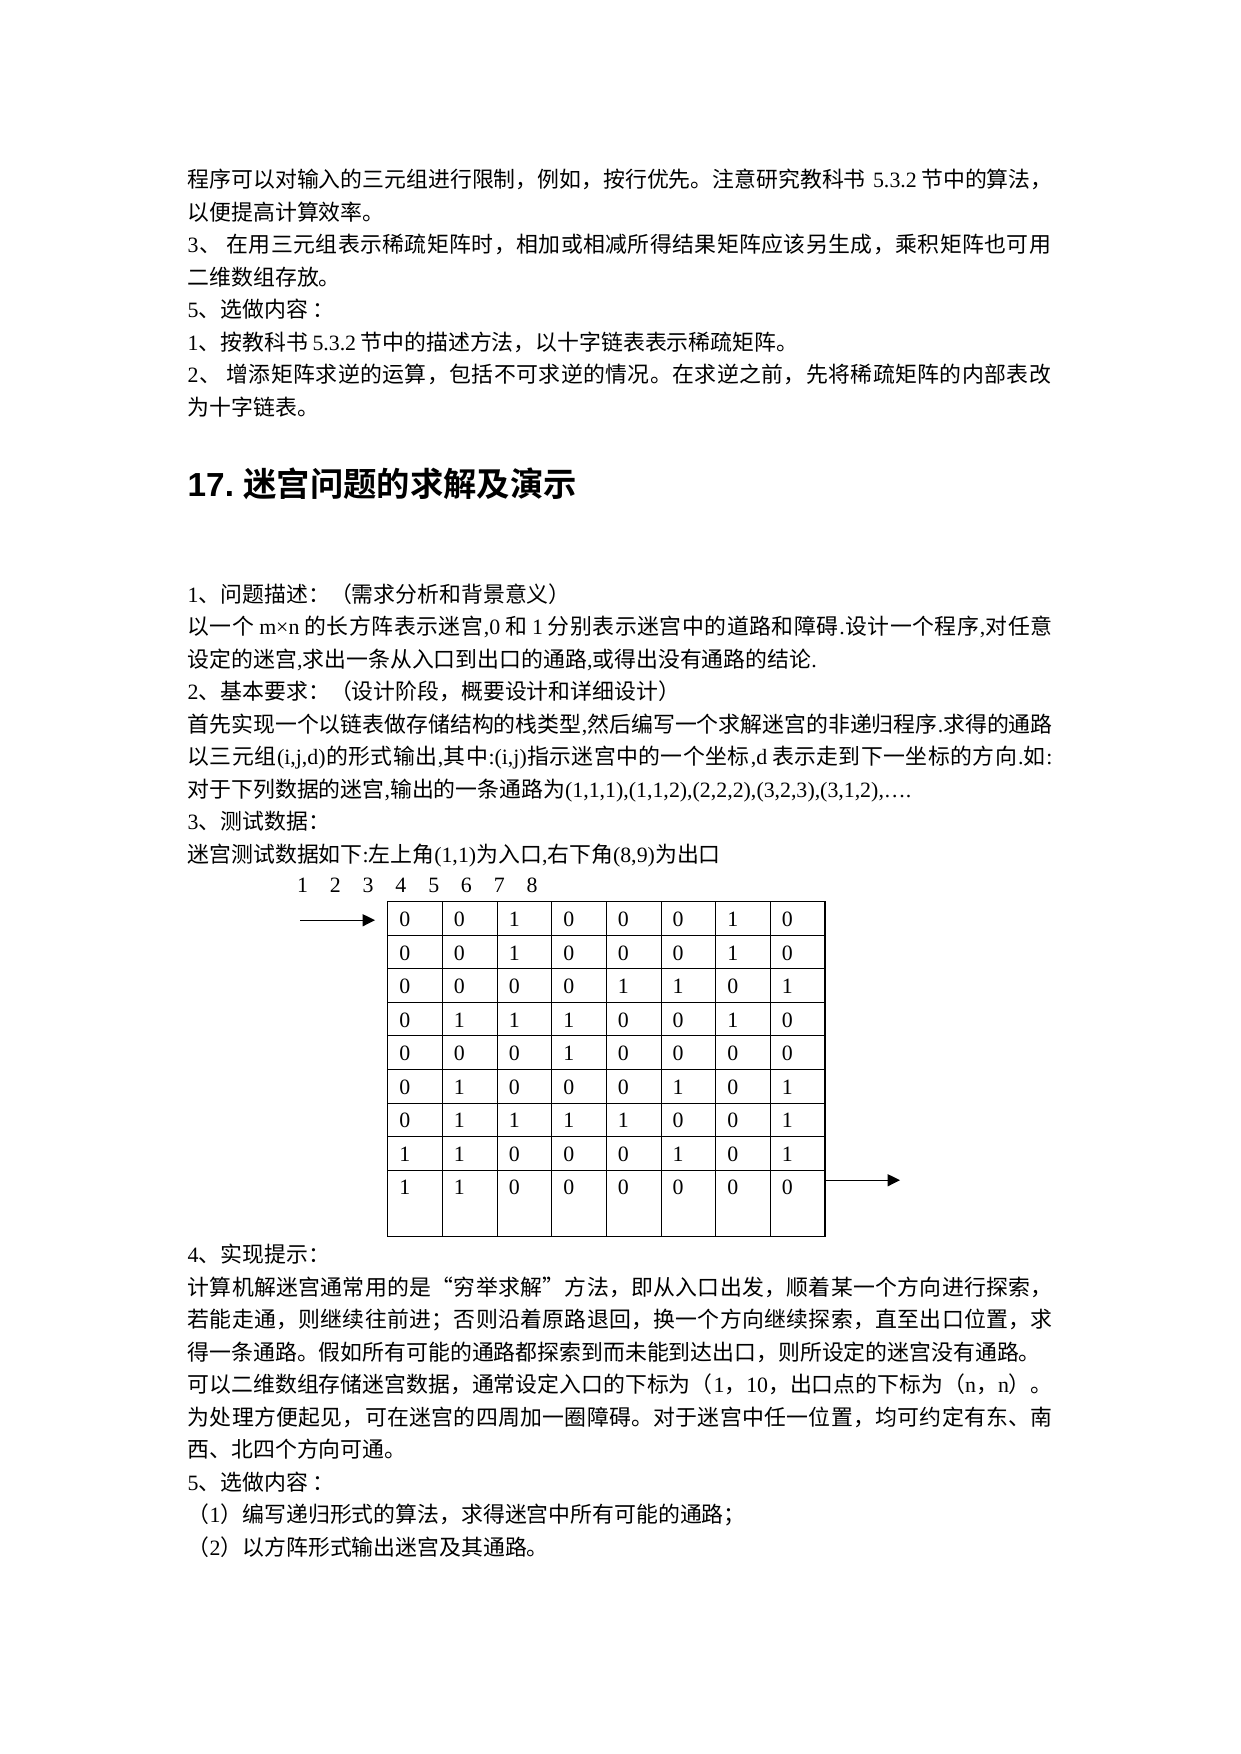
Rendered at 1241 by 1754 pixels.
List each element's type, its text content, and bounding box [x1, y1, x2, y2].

text 1、按教科书节中的描述方法，以十字链表表示稀疏矩阵。 [187, 324, 1053, 357]
text 2、基本要求：（设计阶段，概要设计和详细设计） [187, 674, 1053, 706]
text 计算机解迷宫通常用的是“穷举求解”方法，即从入口出发，顺着某一个方向进行探索，若能走通，则继续往前进；否则沿着原路退回，换一个方向继续探索，直至出口位置，求得一条通路。假如所有可能的通路都探索到而未能到达出口，则所设定的迷宫没有通路。 [187, 1269, 1053, 1367]
table_cell 1 [771, 969, 824, 1002]
table_header 0 [552, 902, 606, 935]
table_cell 1 [498, 936, 551, 968]
table_cell 0 [498, 969, 551, 1002]
table_cell 0 [607, 1003, 661, 1035]
table_header 1 [716, 902, 770, 935]
table_cell 0 [498, 1137, 551, 1169]
table_cell 1 [443, 1137, 497, 1169]
text 5、选做内容 ： [187, 292, 1053, 324]
table_cell 1 [388, 1171, 442, 1236]
table_cell 1 [771, 1137, 824, 1169]
table_cell 0 [552, 1171, 606, 1236]
table_cell 0 [716, 1070, 770, 1102]
table_cell 0 [662, 1003, 715, 1035]
table_cell 1 [443, 1104, 497, 1136]
table_cell 0 [662, 1104, 715, 1136]
text 1 2 3 4 5 6 7 8 [187, 869, 1053, 901]
table_cell 0 [716, 1171, 770, 1236]
table_cell 1 [498, 1104, 551, 1136]
table_cell 1 [607, 969, 661, 1002]
table_cell 0 [388, 969, 442, 1002]
table_cell 1 [716, 1003, 770, 1035]
text （1）编写递归形式的算法，求得迷宫中所有可能的通路； [187, 1497, 1053, 1529]
table_cell 1 [552, 1036, 606, 1069]
text （2）以方阵形式输出迷宫及其通路。 [187, 1529, 1053, 1562]
table_header 0 [607, 902, 661, 935]
table_cell 0 [716, 969, 770, 1002]
table_cell 1 [552, 1104, 606, 1136]
table_cell 0 [443, 969, 497, 1002]
table_cell 1 [552, 1003, 606, 1035]
table_cell 0 [771, 1036, 824, 1069]
text 迷宫测试数据如下:左上角(1,1)为入口,右下角(8,9)为出口 [187, 836, 1053, 869]
table_cell 1 [443, 1070, 497, 1102]
table_cell 1 [443, 1171, 497, 1236]
text 可以二维数组存储迷宫数据，通常设定入口的下标为（1，10，出口点的下标为（n，n）。为处理方便起见，可在迷宫的四周加一圈障碍。对于迷宫中任一位置，均可约定有东、南、西、北四个方向可通。 [187, 1367, 1053, 1464]
text 2、 增添矩阵求逆的运算，包括不可求逆的情况。在求逆之前，先将稀疏矩阵的内部表改为十字链表。 [187, 357, 1053, 422]
table_cell 0 [771, 1171, 824, 1236]
table_cell 1 [498, 1003, 551, 1035]
table_cell 0 [388, 1070, 442, 1102]
table_cell 0 [607, 936, 661, 968]
table_cell 0 [388, 1104, 442, 1136]
text 5、选做内容 ： [187, 1464, 1053, 1497]
table_cell 1 [662, 969, 715, 1002]
table_cell 0 [498, 1171, 551, 1236]
text 3、 在用三元组表示稀疏矩阵时，相加或相减所得结果矩阵应该另生成，乘积矩阵也可用二维数组存放。 [187, 227, 1053, 292]
table_cell 0 [607, 1036, 661, 1069]
table_cell 0 [552, 969, 606, 1002]
table_cell 0 [552, 1070, 606, 1102]
table_cell 1 [443, 1003, 497, 1035]
table_cell 0 [662, 1036, 715, 1069]
text 程序可以对输入的三元组进行限制，例如，按行优先。注意研究教科书节中的算法，以便提高计算效率。 [187, 162, 1053, 227]
table_cell 1 [388, 1137, 442, 1169]
table_header 0 [443, 902, 497, 935]
table_cell 0 [716, 1104, 770, 1136]
table_cell 0 [771, 936, 824, 968]
table_header 1 [498, 902, 551, 935]
table_cell 0 [388, 1003, 442, 1035]
table_cell 0 [607, 1171, 661, 1236]
table_cell 0 [498, 1036, 551, 1069]
table_cell 0 [716, 1036, 770, 1069]
table_cell 0 [552, 936, 606, 968]
table_cell 0 [443, 1036, 497, 1069]
table_cell 0 [388, 1036, 442, 1069]
text 以一个m×n的长方阵表示迷宫,0和1分别表示迷宫中的道路和障碍.设计一个程序,对任意设定的迷宫,求出一条从入口到出口的通路,或得出没有通路的结论. [187, 609, 1053, 674]
table_cell 1 [607, 1104, 661, 1136]
text 3、测试数据： [187, 804, 1053, 836]
table_cell 1 [662, 1070, 715, 1102]
table_cell 0 [662, 1171, 715, 1236]
table_cell 0 [716, 1137, 770, 1169]
table_header 0 [662, 902, 715, 935]
table_header 0 [771, 902, 824, 935]
table_cell 1 [716, 936, 770, 968]
table_cell 0 [607, 1070, 661, 1102]
table_cell 0 [443, 936, 497, 968]
text 1、问题描述：（需求分析和背景意义） [187, 576, 1053, 609]
table_cell 0 [662, 936, 715, 968]
text 4、实现提示： [187, 1237, 1053, 1269]
table_cell 0 [607, 1137, 661, 1169]
table_cell 0 [771, 1003, 824, 1035]
table_cell 0 [552, 1137, 606, 1169]
table_cell 1 [771, 1070, 824, 1102]
table_header 0 [388, 902, 442, 935]
table_cell 0 [498, 1070, 551, 1102]
subtitle 17. 迷宫问题的求解及演示 [187, 449, 1053, 514]
table_cell 1 [771, 1104, 824, 1136]
text 首先实现一个以链表做存储结构的栈类型,然后编写一个求解迷宫的非递归程序.求得的通路以三元组(i,j,d)的形式输出,其中:(i,j)指示迷宫中的一个坐标,d表示走到下一坐标的方向.如:对于下列数据的迷宫,输出的一条通路为(1,1,1),(1,1,2),(2,2,2),(3,2,3),(3,1,2),…. [187, 706, 1053, 804]
table_cell 0 [388, 936, 442, 968]
table_cell 1 [662, 1137, 715, 1169]
